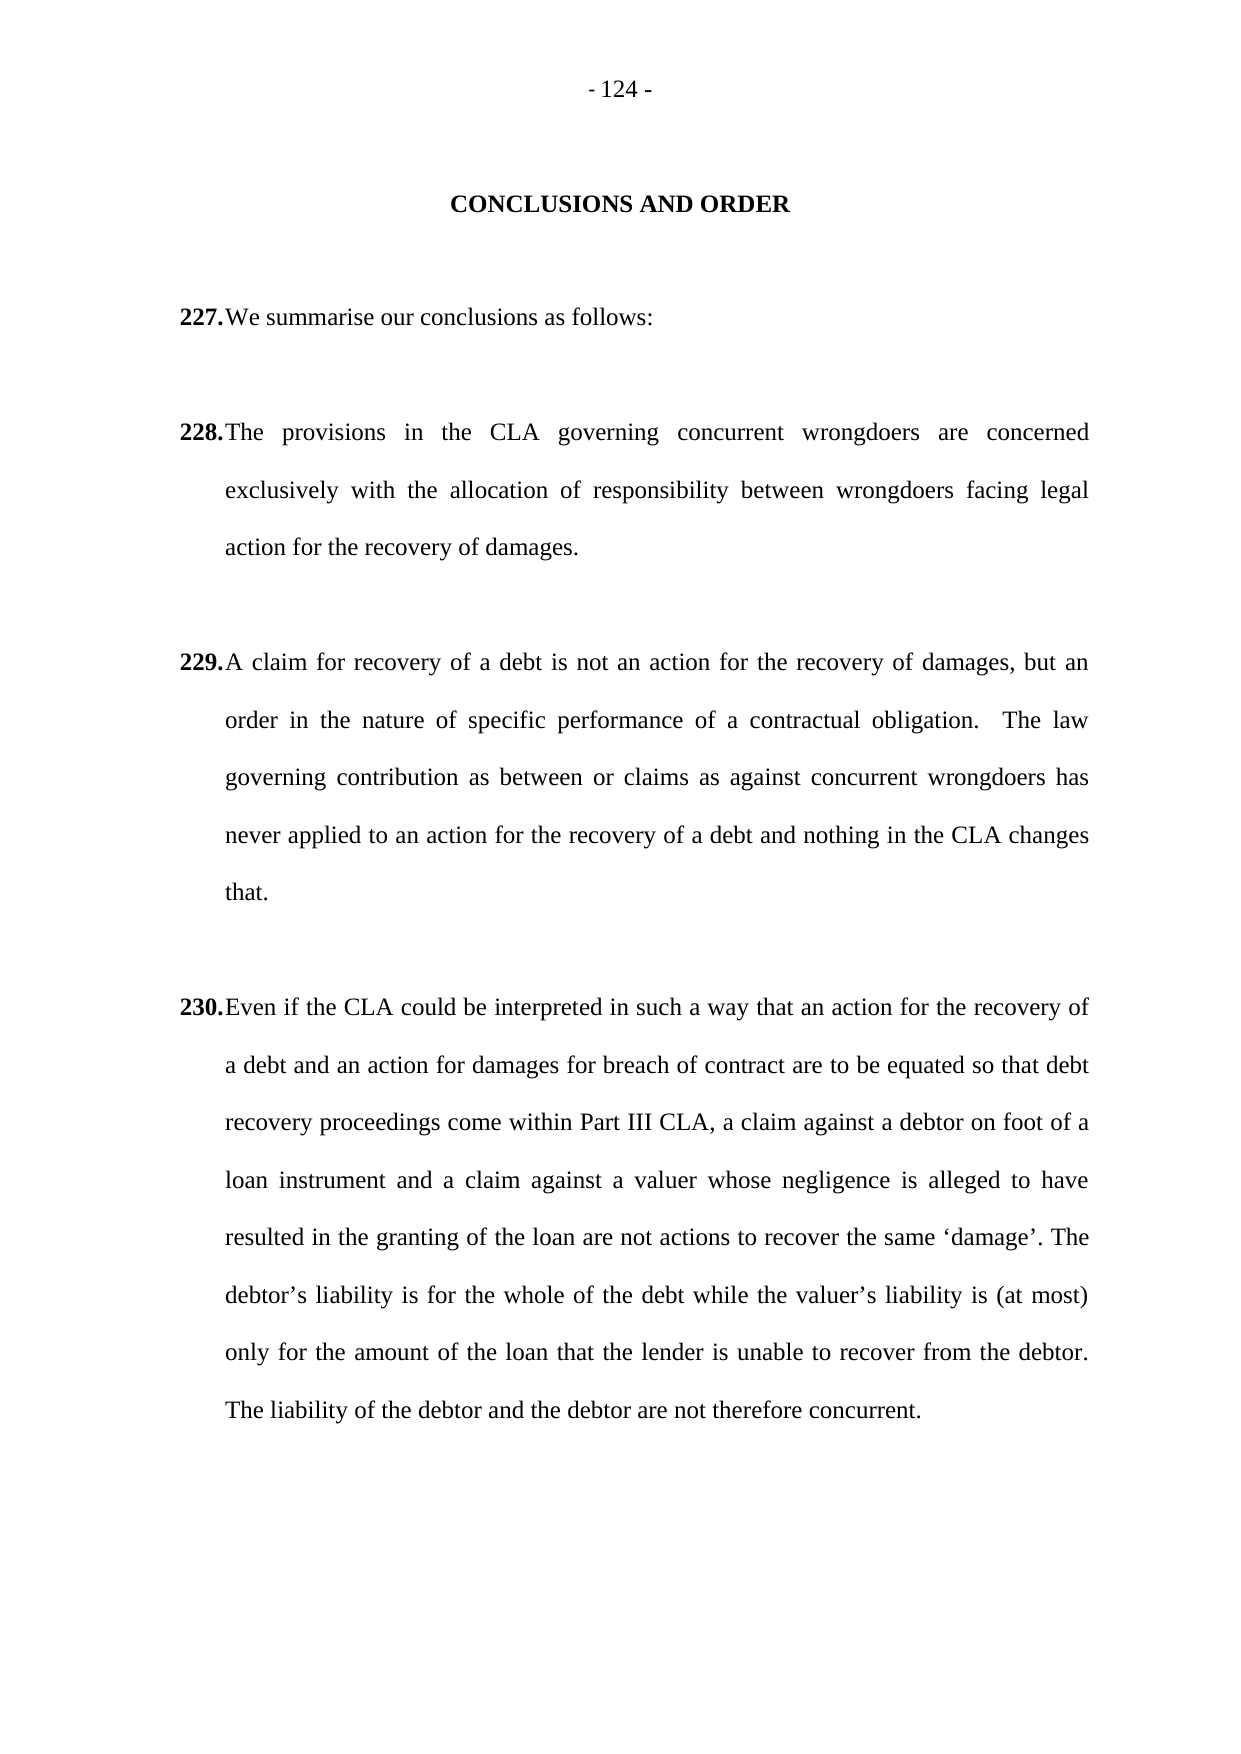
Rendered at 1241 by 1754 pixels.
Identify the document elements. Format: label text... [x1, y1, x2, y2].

list Even if the CLA could be interpreted in such a way that an action for the recovery of a debt and an action for damages for breach of contract are to be equated so that debt recovery proceedings come within Part III CLA, a claim against a debtor on foot of a loan instrument and a claim against a valuer whose negligence is alleged to have resulted in the granting of the loan are not actions to recover the same ‘damage’. The debtor’s liability is for the whole of the debt while the valuer’s liability is (at most) only for the amount of the loan that the lender is unable to recover from the debtor. The liability of the debtor and the debtor are not therefore concurrent. [179, 992, 1090, 1424]
list We summarise our conclusions as follows: [179, 302, 1090, 331]
list The provisions in the CLA governing concurrent wrongdoers are concerned exclusively with the allocation of responsibility between wrongdoers facing legal action for the recovery of damages. [179, 417, 1090, 561]
list A claim for recovery of a debt is not an action for the recovery of damages, but an order in the nature of specific performance of a contractual obligation. The law governing contribution as between or claims as against concurrent wrongdoers has never applied to an action for the recovery of a debt and nothing in the CLA changes that. [179, 647, 1090, 906]
subtitle CONCLUSIONS AND ORDER [150, 189, 1090, 218]
